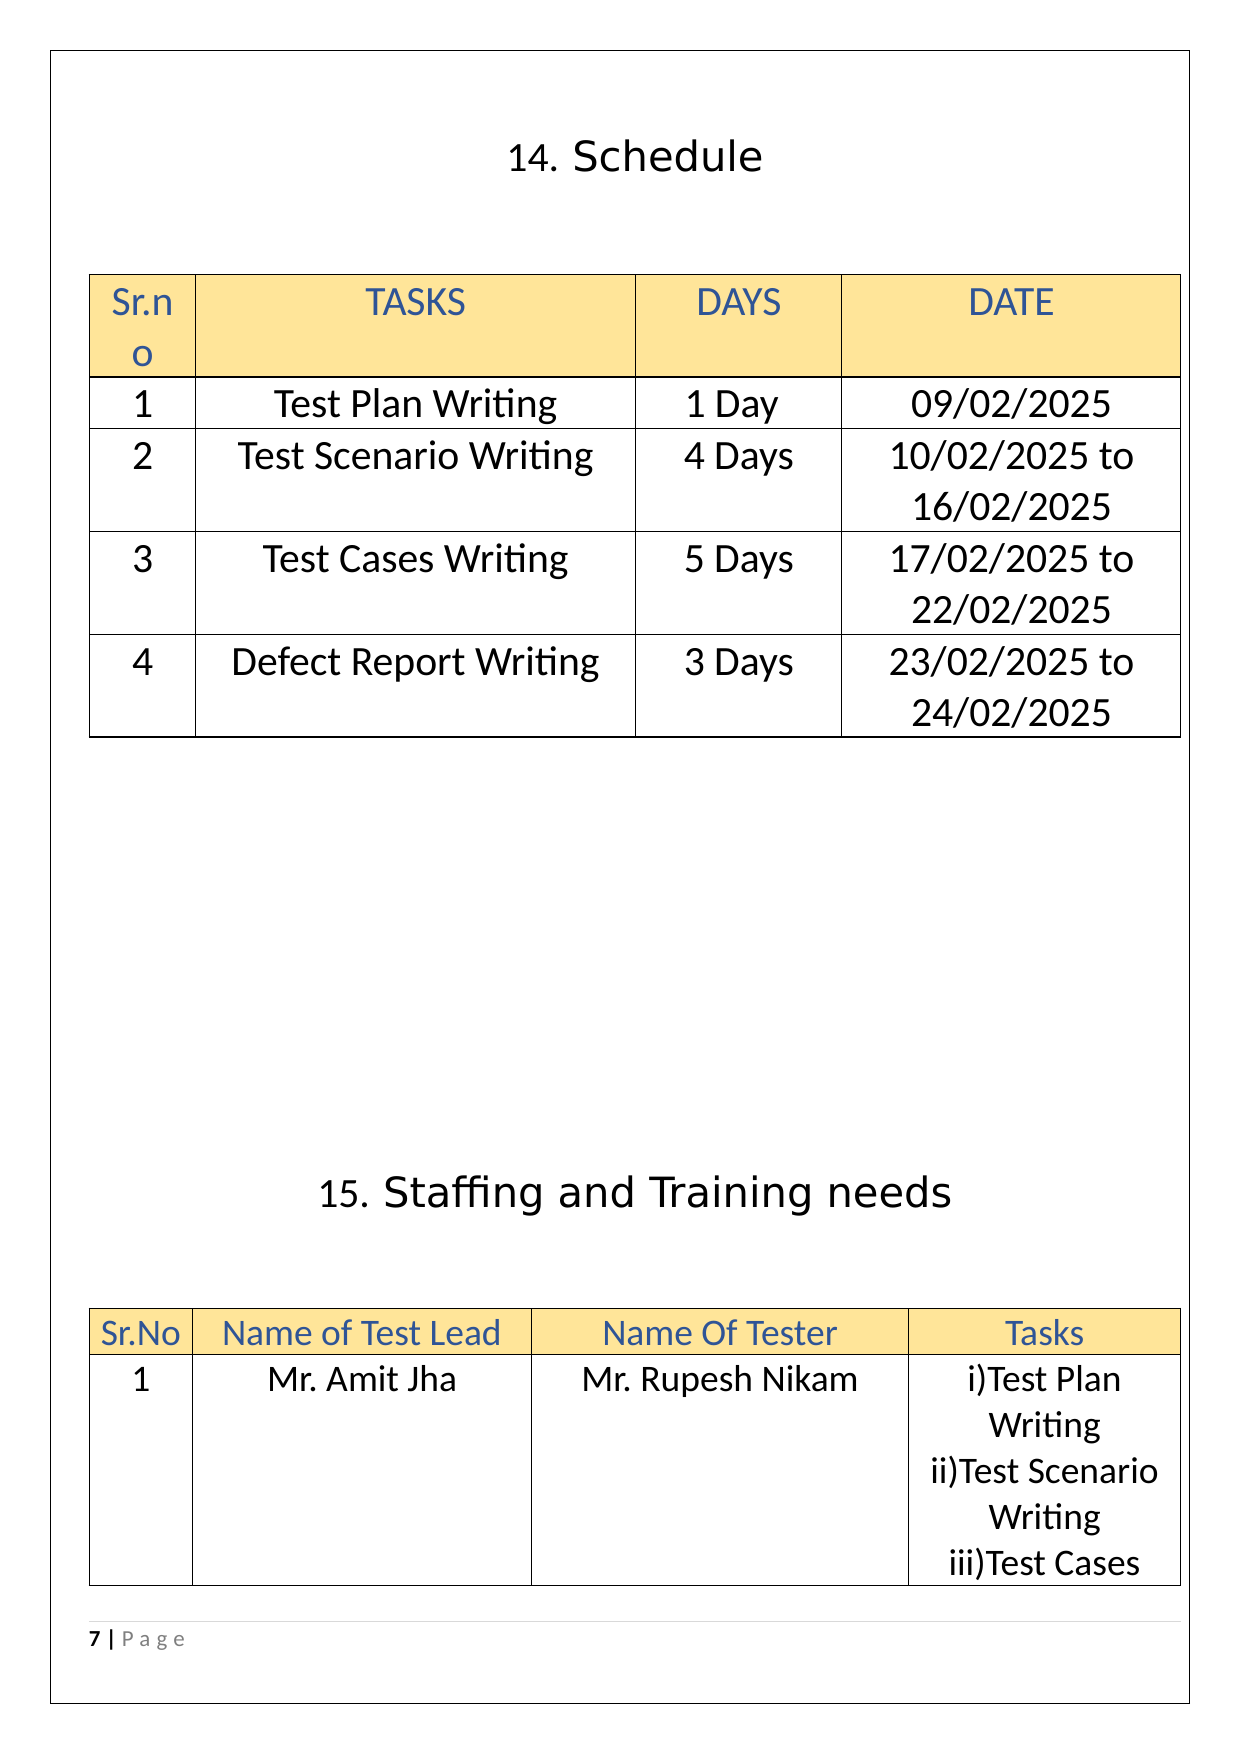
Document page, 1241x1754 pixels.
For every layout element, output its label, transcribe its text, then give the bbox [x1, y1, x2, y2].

table_header TASKS [196, 275, 635, 376]
table_cell Defect Report Writing [196, 635, 635, 736]
table_cell 3 [90, 532, 195, 634]
table_cell 1 Day [636, 378, 841, 428]
table_header Tasks [909, 1309, 1180, 1354]
table_cell 09/02/2025 [842, 378, 1180, 428]
table_cell 4 [90, 635, 195, 736]
table_cell 17/02/2025 to 22/02/2025 [842, 532, 1180, 634]
table_cell 10/02/2025 to 16/02/2025 [842, 429, 1180, 531]
table_cell 1 [90, 1355, 192, 1584]
table_cell Test Scenario Writing [196, 429, 635, 531]
text 14. Schedule [89, 131, 1181, 181]
table_cell 5 Days [636, 532, 841, 634]
table_header Name Of Tester [532, 1309, 908, 1354]
table_header Sr.No [90, 1309, 192, 1354]
table_cell 2 [90, 429, 195, 531]
table_cell 3 Days [636, 635, 841, 736]
table_cell Test Plan Writing [196, 378, 635, 428]
table_cell Mr. Rupesh Nikam [532, 1355, 908, 1584]
table_header Sr.no [90, 275, 195, 376]
table_cell 1 [90, 378, 195, 428]
table_header DATE [842, 275, 1180, 376]
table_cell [909, 1355, 1180, 1584]
table_cell Test Cases Writing [196, 532, 635, 634]
table_header DAYS [636, 275, 841, 376]
table_cell Mr. Amit Jha [193, 1355, 531, 1584]
text 15. Staffing and Training needs [89, 1167, 1181, 1218]
table_cell 4 Days [636, 429, 841, 531]
table_header Name of Test Lead [193, 1309, 531, 1354]
table_cell 23/02/2025 to 24/02/2025 [842, 635, 1180, 736]
